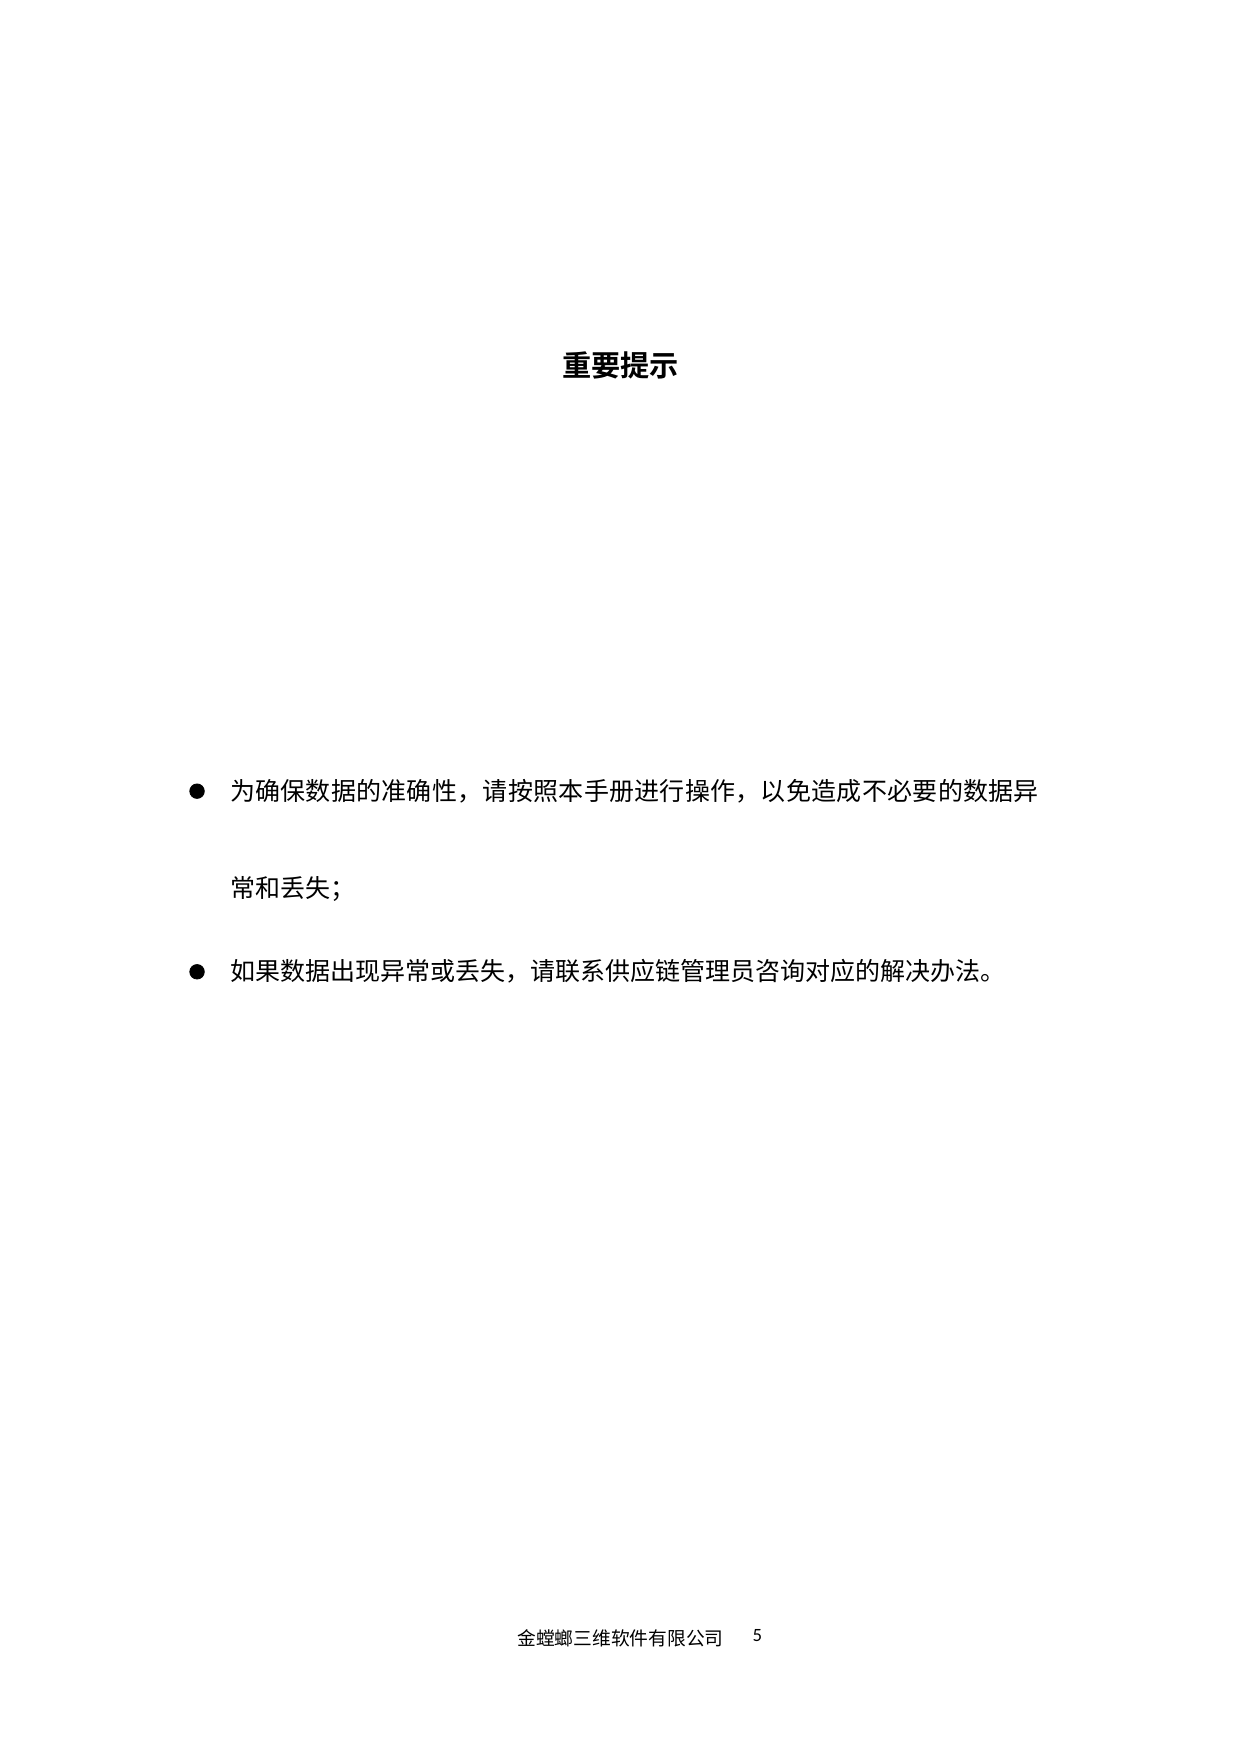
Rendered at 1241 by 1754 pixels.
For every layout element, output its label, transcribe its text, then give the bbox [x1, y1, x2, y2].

list 为确保数据的准确性，请按照本手册进行操作，以免造成不必要的数据异常和丢失； [187, 757, 1042, 919]
list 重要提示 [187, 332, 1053, 397]
list 如果数据出现异常或丢失，请联系供应链管理员咨询对应的解决办法。 [187, 937, 1042, 1002]
